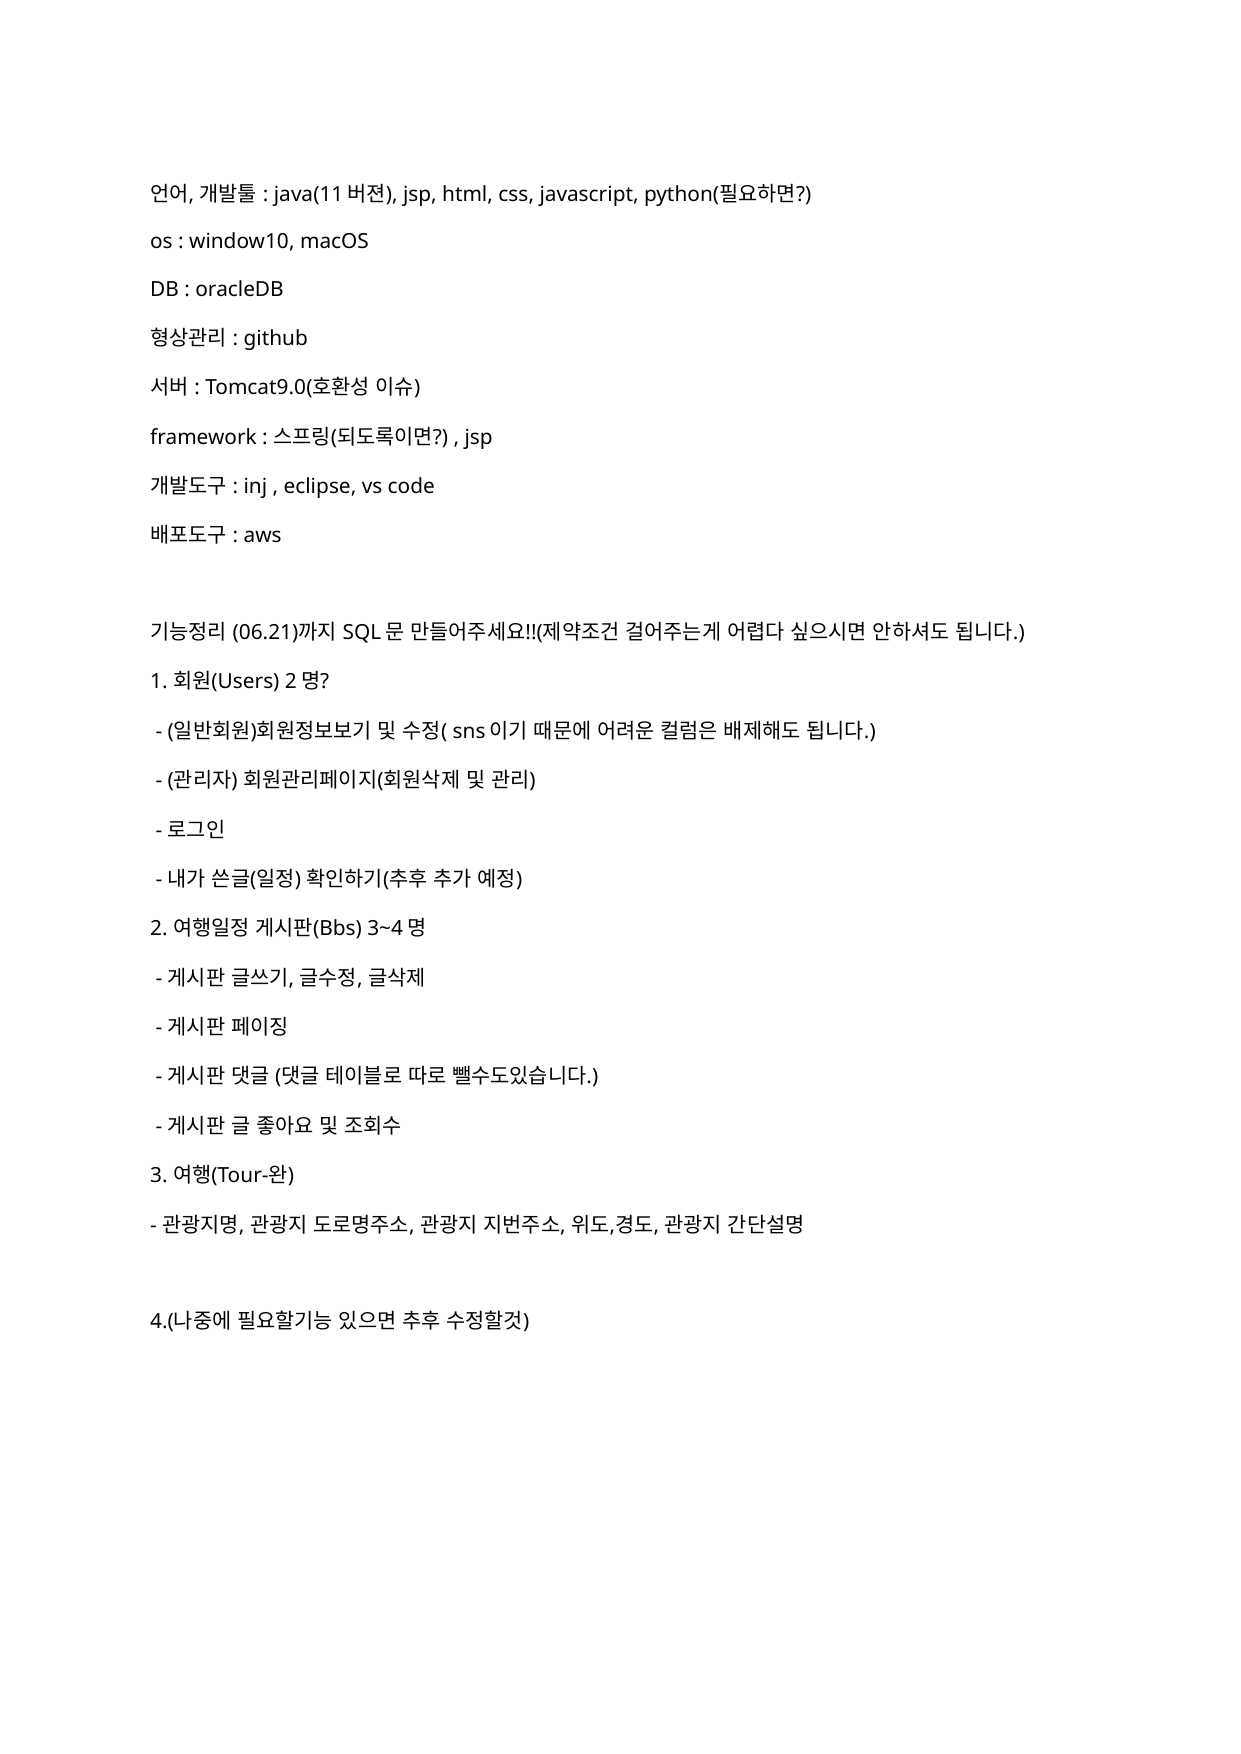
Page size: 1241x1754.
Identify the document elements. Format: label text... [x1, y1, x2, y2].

text 4.(나중에 필요할기능 있으면 추후 수정할것) [150, 1304, 1090, 1335]
text 2. 여행일정 게시판(Bbs) 3~4명 [150, 912, 1090, 942]
text 형상관리 : github [150, 321, 1090, 351]
text 1. 회원(Users) 2명? [150, 665, 1090, 695]
text 배포도구 : aws [150, 519, 1090, 549]
text DB : oracleDB [150, 274, 1090, 302]
text os : window10, macOS [150, 227, 1090, 255]
text - 게시판 글쓰기, 글수정, 글삭제 [150, 961, 1090, 991]
text - 내가 쓴글(일정) 확인하기(추후 추가 예정) [150, 862, 1090, 892]
text 서버 : Tomcat9.0(호환성 이슈) [150, 371, 1090, 401]
text 언어, 개발툴 : java(11버젼), jsp, html, css, javascript, python(필요하면?) [150, 177, 1090, 207]
text - 게시판 페이징 [150, 1010, 1090, 1041]
text - 로그인 [150, 813, 1090, 843]
text 기능정리 (06.21)까지 SQL문 만들어주세요!!(제약조건 걸어주는게 어렵다 싶으시면 안하셔도 됩니다.) [150, 615, 1090, 646]
text 개발도구 : inj , eclipse, vs code [150, 469, 1090, 499]
text - (일반회원)회원정보보기 및 수정( sns이기 때문에 어려운 컬럼은 배제해도 됩니다.) [150, 714, 1090, 744]
text - 관광지명, 관광지 도로명주소, 관광지 지번주소, 위도,경도, 관광지 간단설명 [150, 1208, 1090, 1238]
text 3. 여행(Tour-완) [150, 1158, 1090, 1189]
text - 게시판 글 좋아요 및 조회수 [150, 1109, 1090, 1139]
text - (관리자) 회원관리페이지(회원삭제 및 관리) [150, 763, 1090, 794]
text - 게시판 댓글 (댓글 테이블로 따로 뺄수도있습니다.) [150, 1060, 1090, 1090]
text framework : 스프링(되도록이면?) , jsp [150, 420, 1090, 450]
